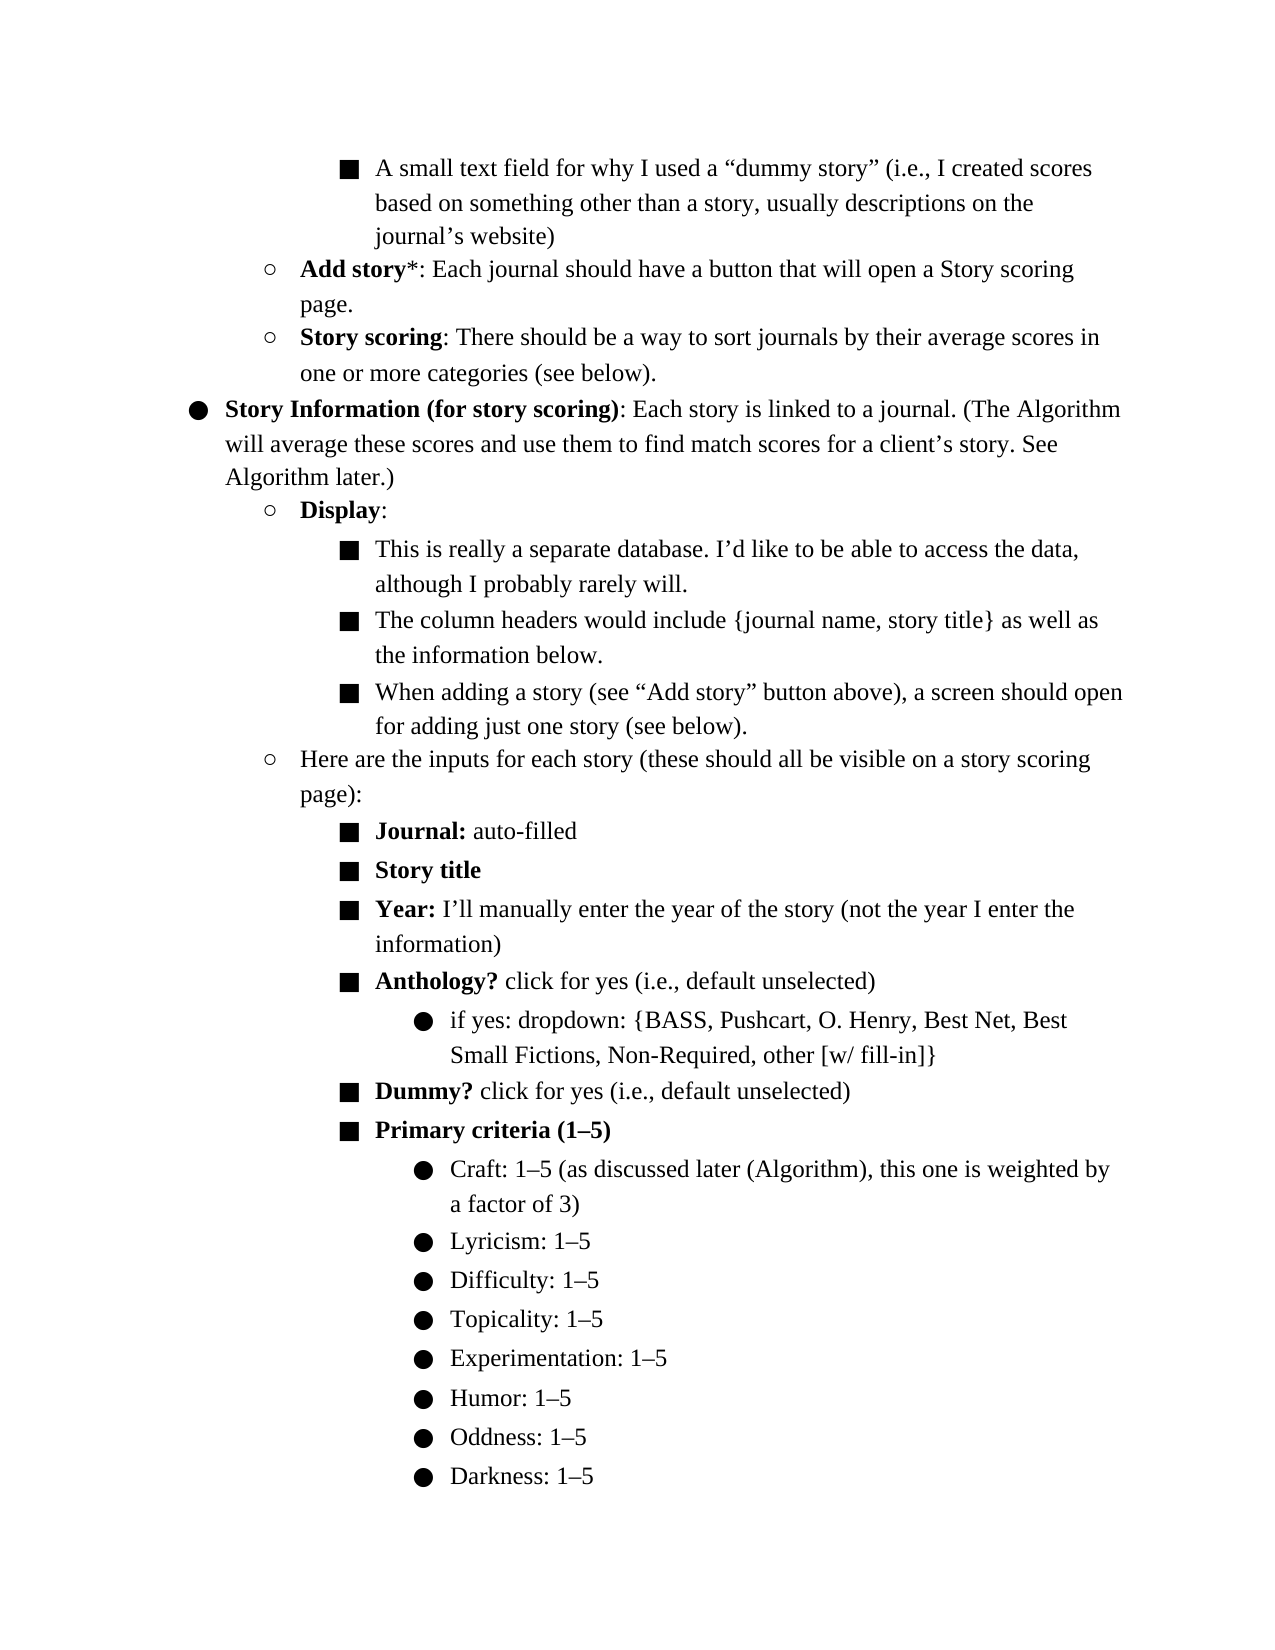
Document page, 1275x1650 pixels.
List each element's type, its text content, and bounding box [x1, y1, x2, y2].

list Humor: 1–5 [412, 1379, 1125, 1413]
list Oddness: 1–5 [412, 1418, 1125, 1452]
list A small text field for why I used a “dummy story” (i.e., I created scores based on something other than a story, usually descriptions on the journal’s website) [337, 150, 1125, 250]
list Journal: auto-filled [337, 813, 1125, 847]
list Difficulty: 1–5 [412, 1262, 1125, 1296]
list Lyricism: 1–5 [412, 1222, 1125, 1257]
list When adding a story (see “Add story” button above), a screen should open for adding just one story (see below). [337, 673, 1125, 740]
list Story title [337, 852, 1125, 886]
list Story Information (for story scoring): Each story is linked to a journal. (The Algorithm will average these scores and use them to find match scores for a client’s story. See Algorithm later.) [187, 391, 1125, 491]
list This is really a separate database. I’d like to be able to access the data, although I probably rarely will. [337, 530, 1125, 597]
list Darkness: 1–5 [412, 1457, 1125, 1492]
list Display: [262, 495, 1125, 526]
list Craft: 1–5 (as discussed later (Algorithm), this one is weighted by a factor of 3) [412, 1151, 1125, 1218]
list The column headers would include {journal name, story title} as well as the information below. [337, 602, 1125, 669]
list Topicality: 1–5 [412, 1301, 1125, 1335]
list Dummy? click for yes (i.e., default unselected) [337, 1073, 1125, 1107]
list Story scoring: There should be a way to sort journals by their average scores in one or more categories (see below). [262, 322, 1125, 386]
list if yes: dropdown: {BASS, Pushcart, O. Henry, Best Net, Best Small Fictions, Non-Required, other [w/ fill-in]} [412, 1001, 1125, 1068]
list Experimentation: 1–5 [412, 1340, 1125, 1374]
list Here are the inputs for each story (these should all be visible on a story scoring page): [262, 744, 1125, 808]
list Primary criteria (1–5) [337, 1112, 1125, 1146]
list Add story*: Each journal should have a button that will open a Story scoring page. [262, 254, 1125, 318]
list Year: I’ll manually enter the year of the story (not the year I enter the information) [337, 891, 1125, 958]
list Anthology? click for yes (i.e., default unselected) [337, 962, 1125, 996]
